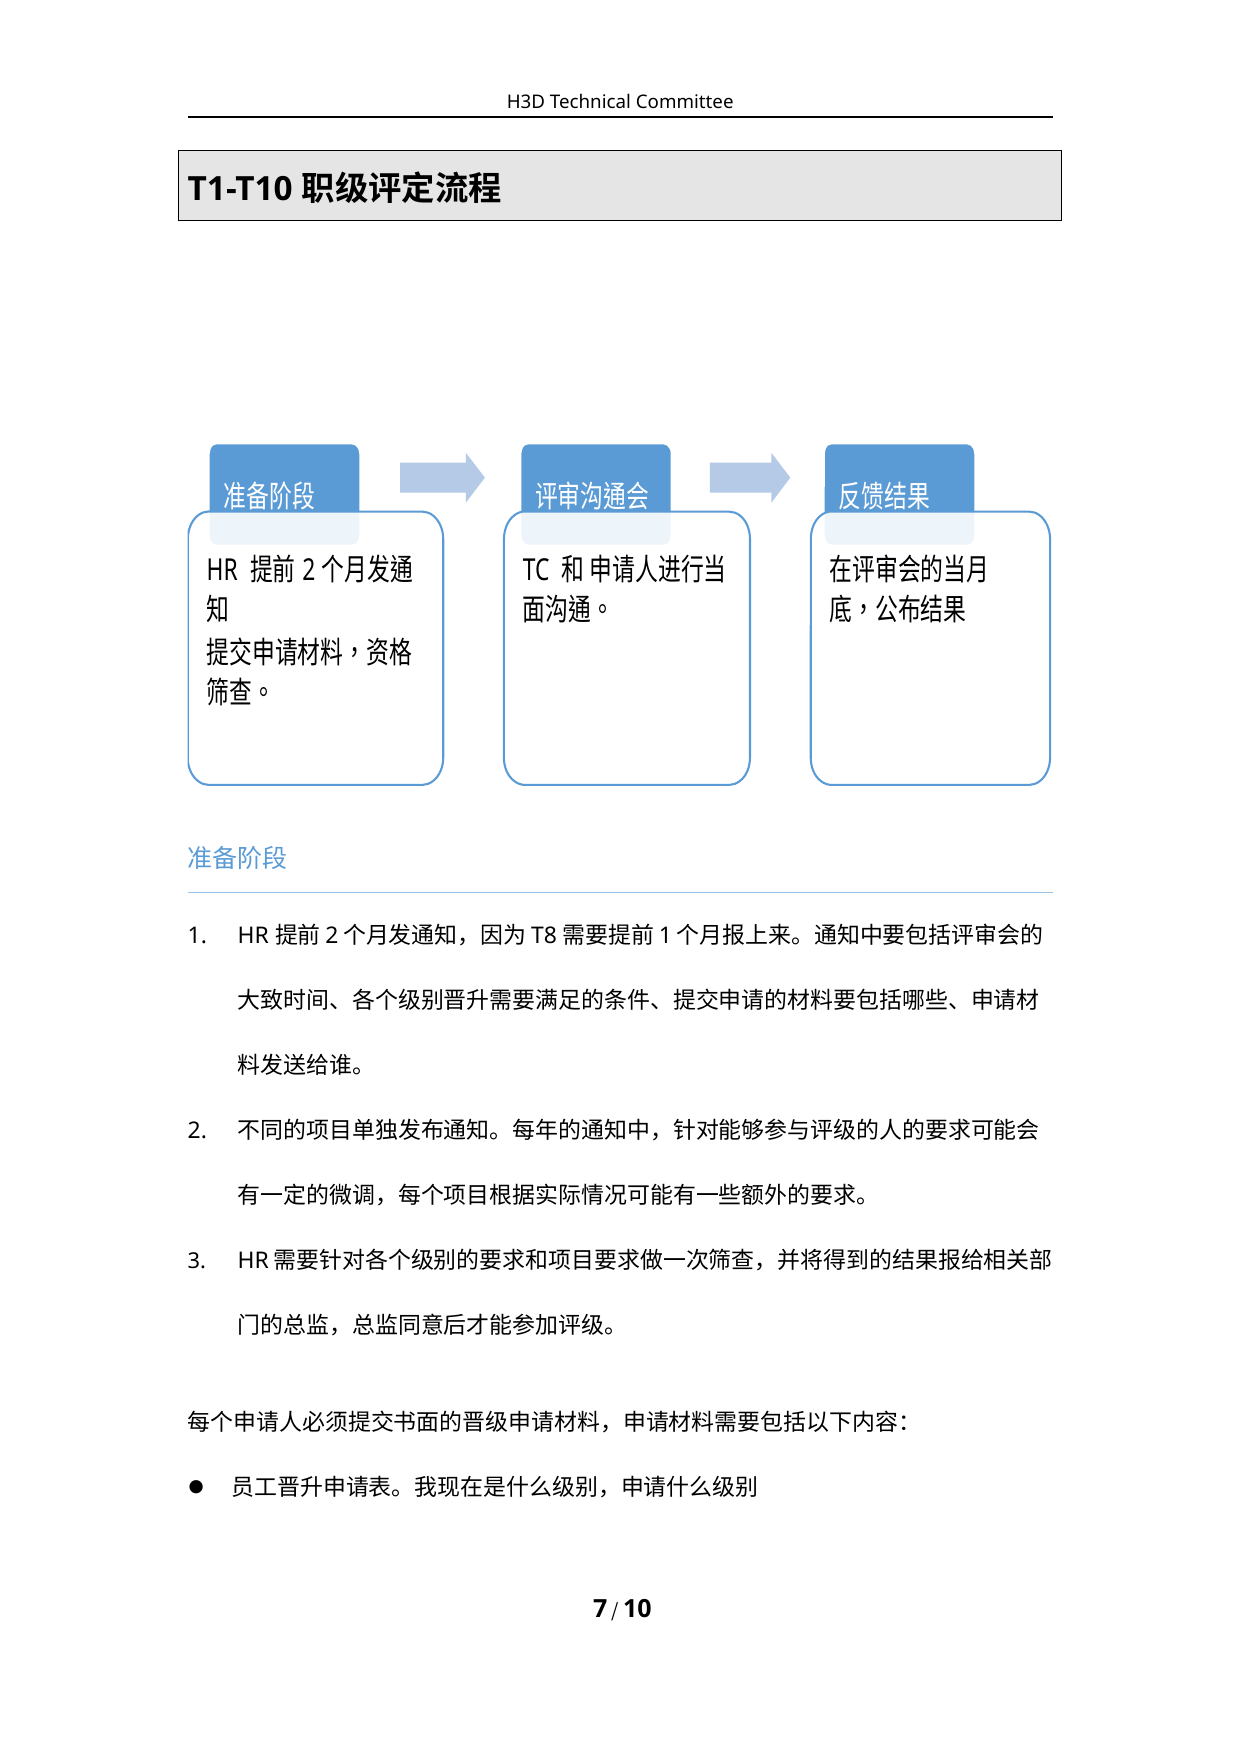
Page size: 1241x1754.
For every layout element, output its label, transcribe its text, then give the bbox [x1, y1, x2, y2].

list 不同的项目单独发布通知。每年的通知中，针对能够参与评级的人的要求可能会有一定的微调，每个项目根据实际情况可能有一些额外的要求。 [187, 1096, 1053, 1226]
subtitle T1-T10 职级评定流程 [179, 151, 1061, 220]
list HR 提前2个月发通知，因为T8 需要提前1个月报上来。通知中要包括评审会的大致时间、各个级别晋升需要满足的条件、提交申请的材料要包括哪些、申请材料发送给谁。 [187, 901, 1053, 1096]
text 每个申请人必须提交书面的晋级申请材料，申请材料需要包括以下内容： [187, 1388, 1053, 1453]
text 准备阶段 [187, 824, 1053, 893]
list HR需要针对各个级别的要求和项目要求做一次筛查，并将得到的结果报给相关部门的总监，总监同意后才能参加评级。 [187, 1226, 1053, 1356]
list 员工晋升申请表。我现在是什么级别，申请什么级别 [187, 1453, 1053, 1518]
